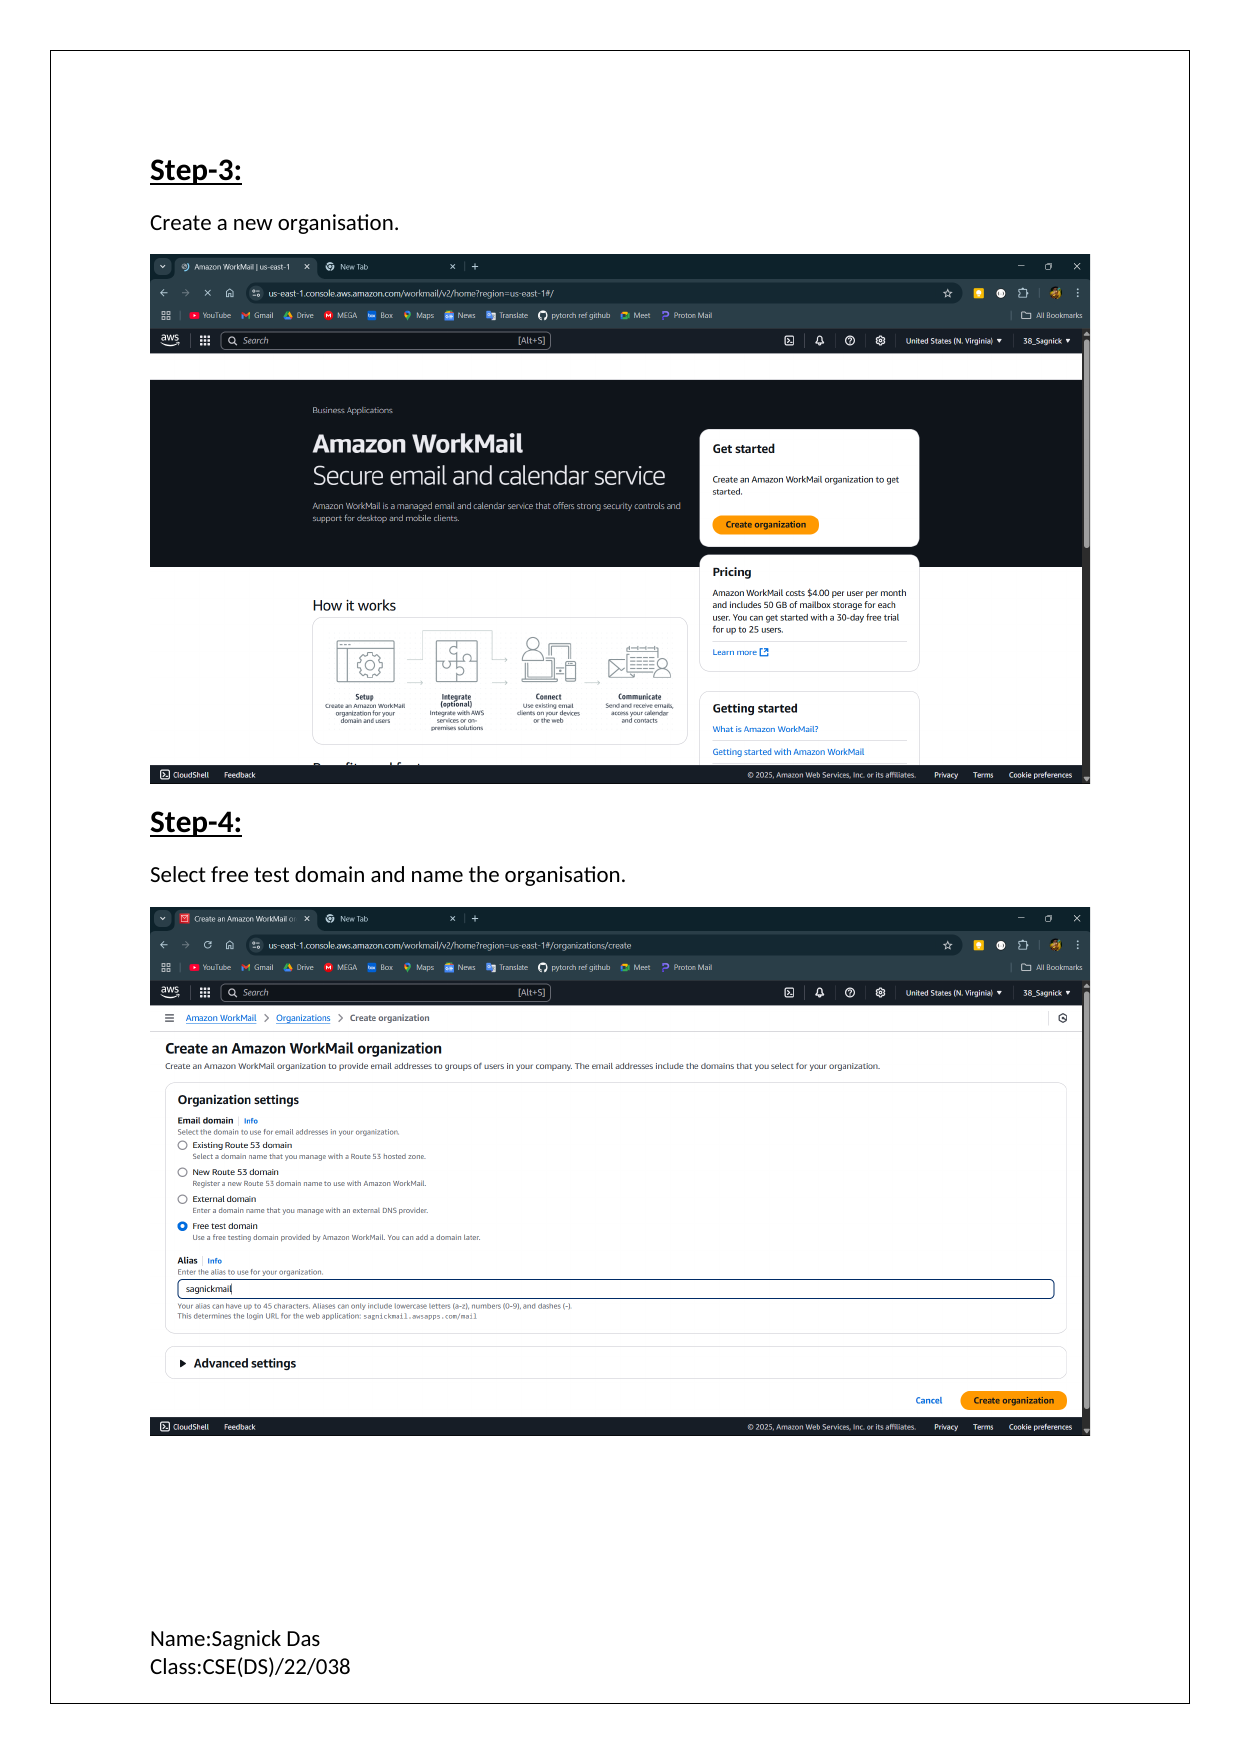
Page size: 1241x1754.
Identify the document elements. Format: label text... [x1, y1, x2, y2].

text Create a new organisation. [150, 208, 1090, 236]
text Select free test domain and name the organisation. [150, 860, 1090, 888]
picture [150, 907, 1091, 1436]
picture [150, 254, 1091, 784]
text Step-4: [150, 802, 1090, 841]
text Step-3: [150, 150, 1090, 188]
